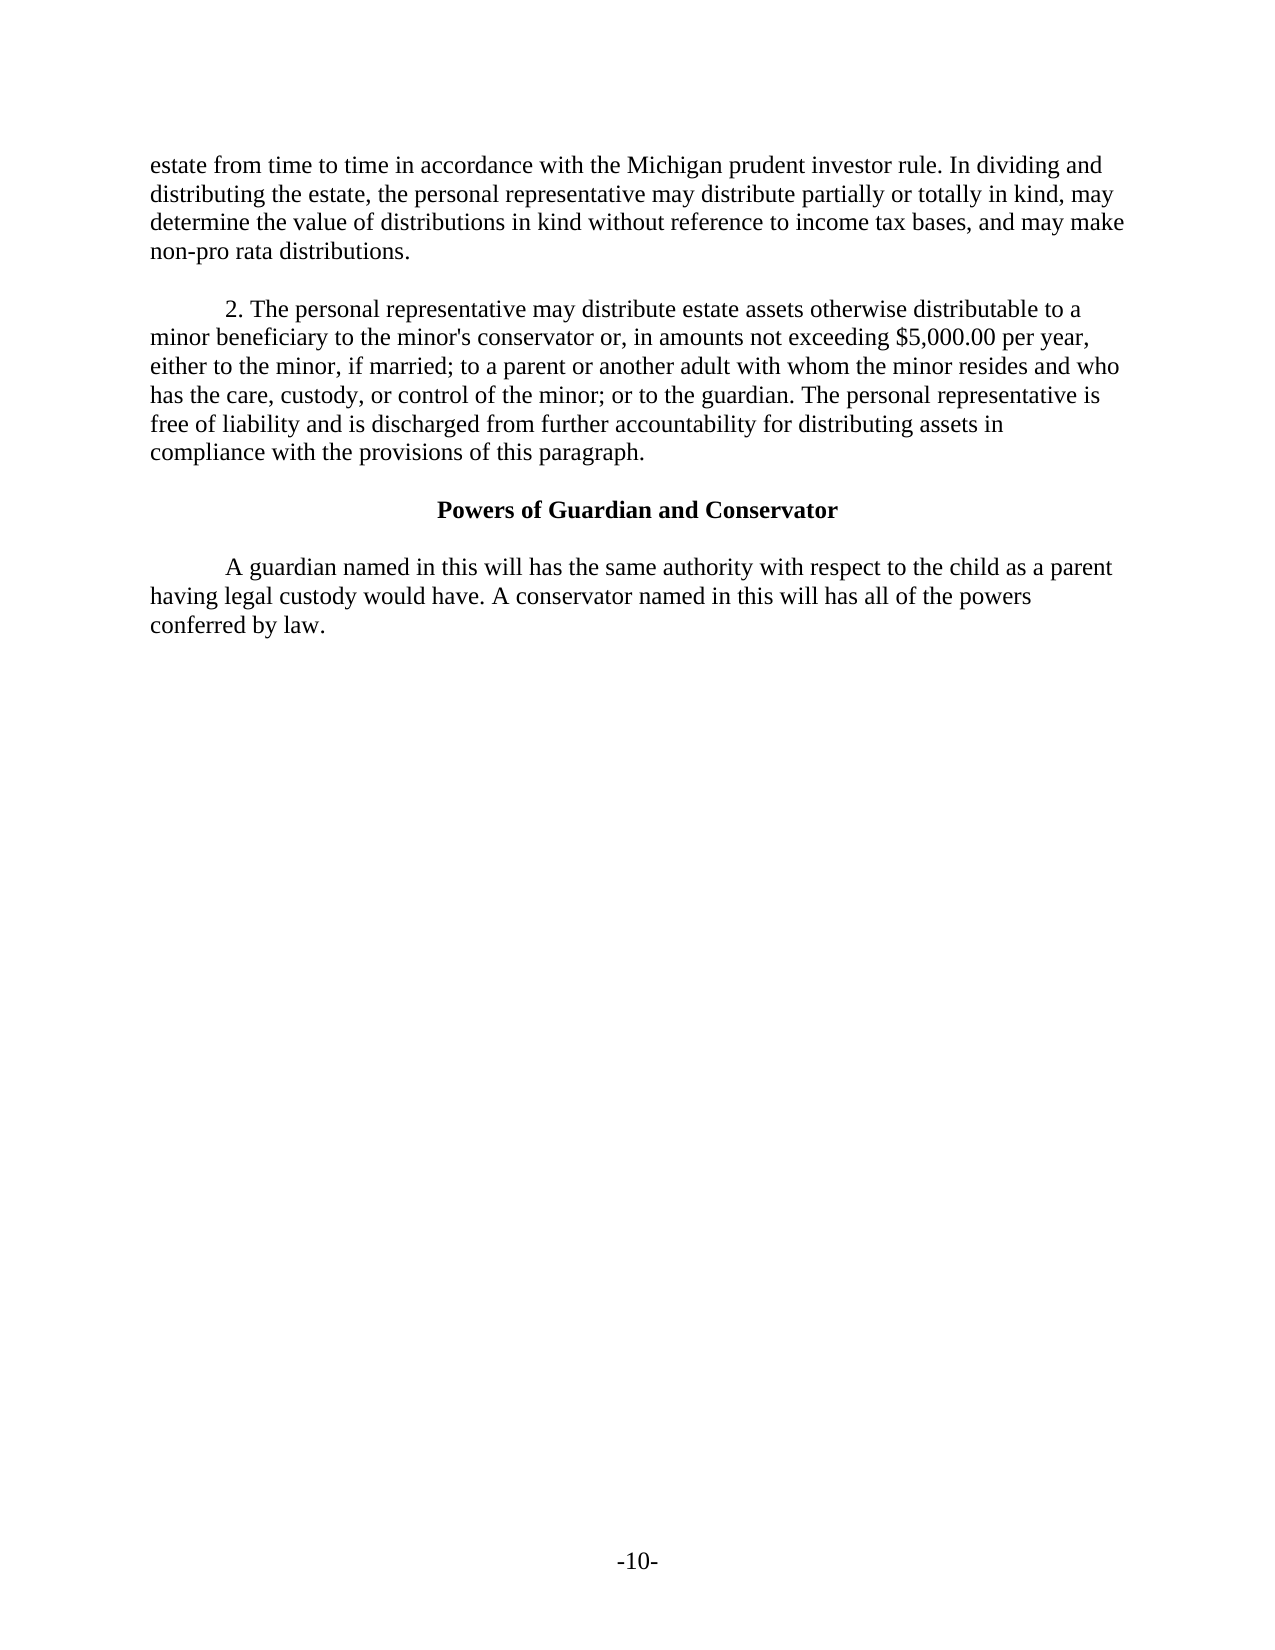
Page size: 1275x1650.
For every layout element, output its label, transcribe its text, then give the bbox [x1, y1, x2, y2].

text 2. The personal representative may distribute estate assets otherwise distributable to a minor beneficiary to the minor's conservator or, in amounts not exceeding $5,000.00 per year, either to the minor, if married; to a parent or another adult with whom the minor resides and who has the care, custody, or control of the minor; or to the guardian. The personal representative is free of liability and is discharged from further accountability for distributing assets in compliance with the provisions of this paragraph. [150, 294, 1125, 466]
text A guardian named in this will has the same authority with respect to the child as a parent having legal custody would have. A conservator named in this will has all of the powers conferred by law. [150, 552, 1125, 639]
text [150, 150, 1125, 265]
text Powers of Guardian and Conservator [150, 495, 1125, 524]
